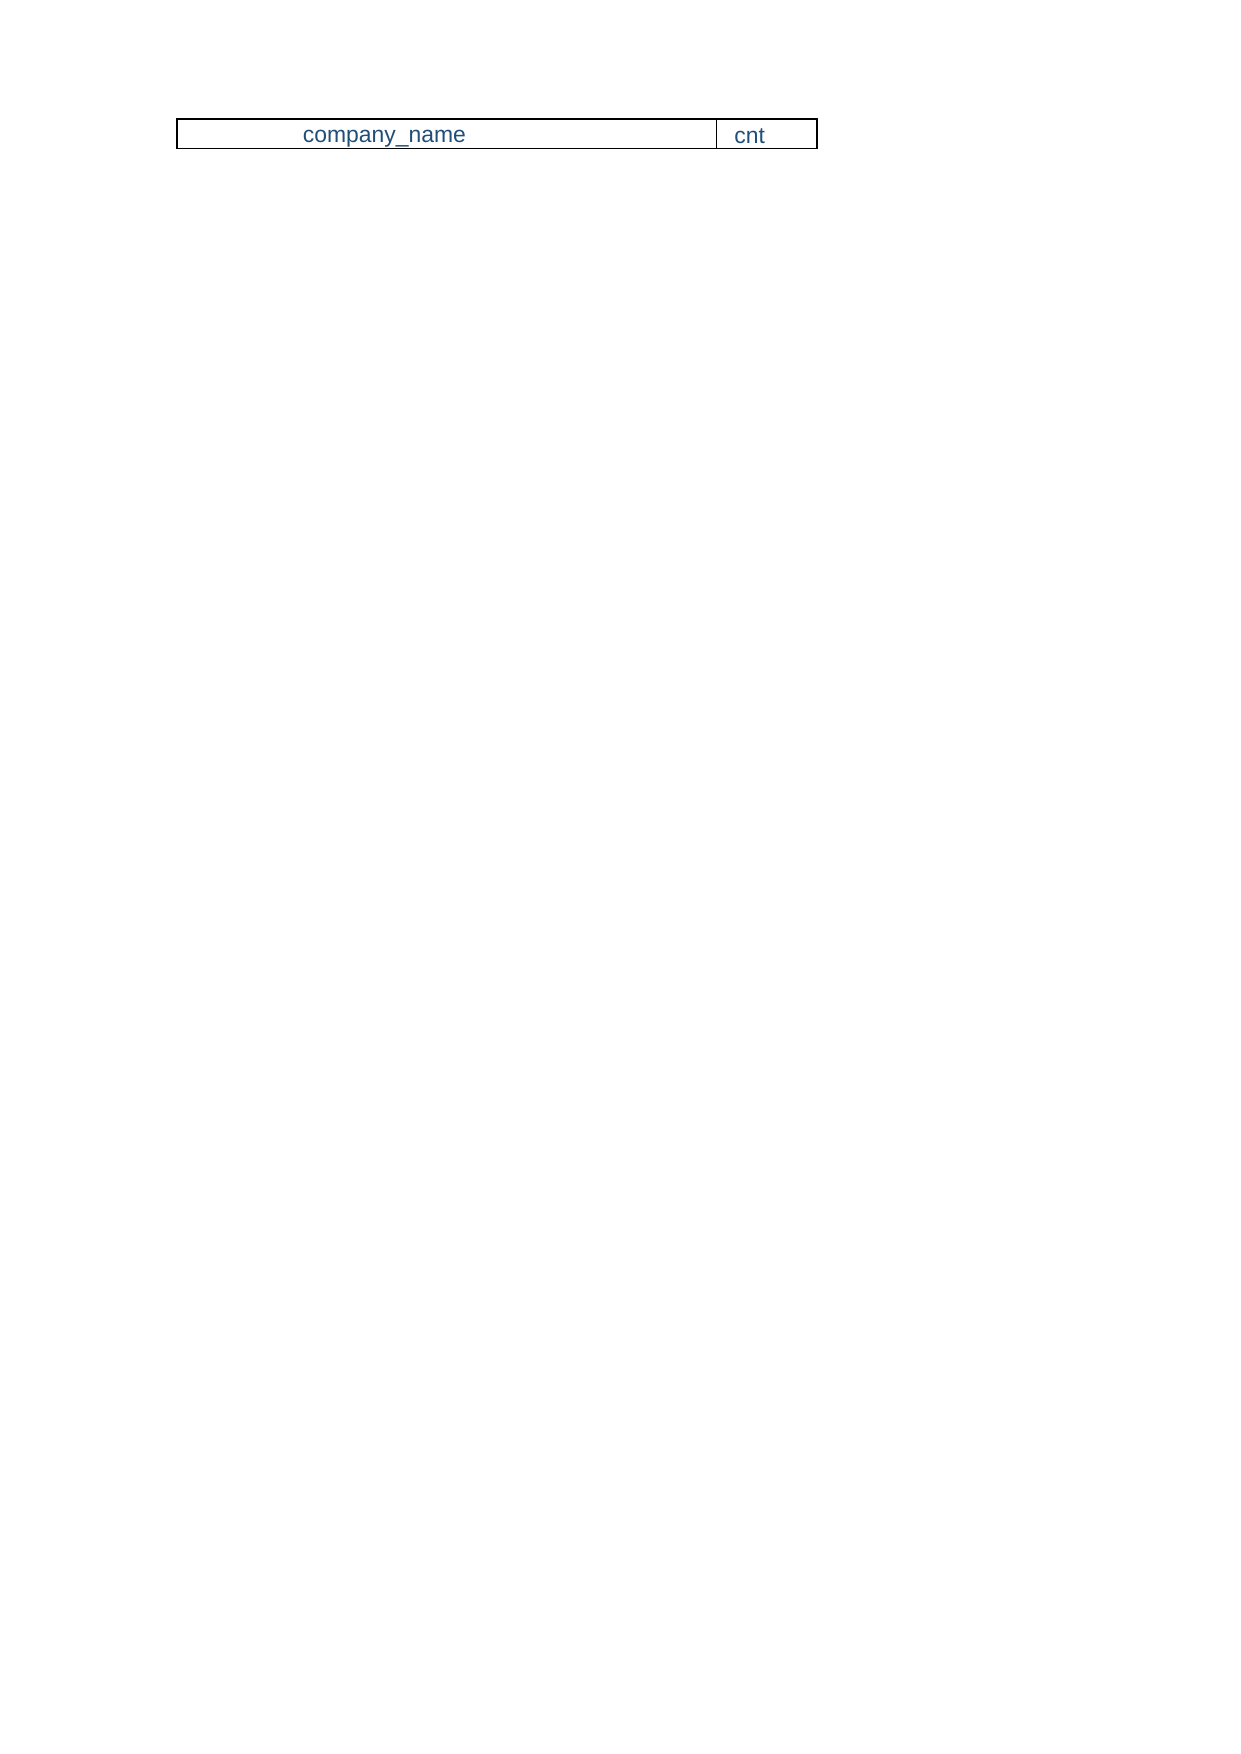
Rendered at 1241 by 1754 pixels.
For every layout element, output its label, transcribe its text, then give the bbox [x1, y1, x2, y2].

table_header company_name [178, 120, 716, 148]
table_header cnt [717, 120, 816, 148]
